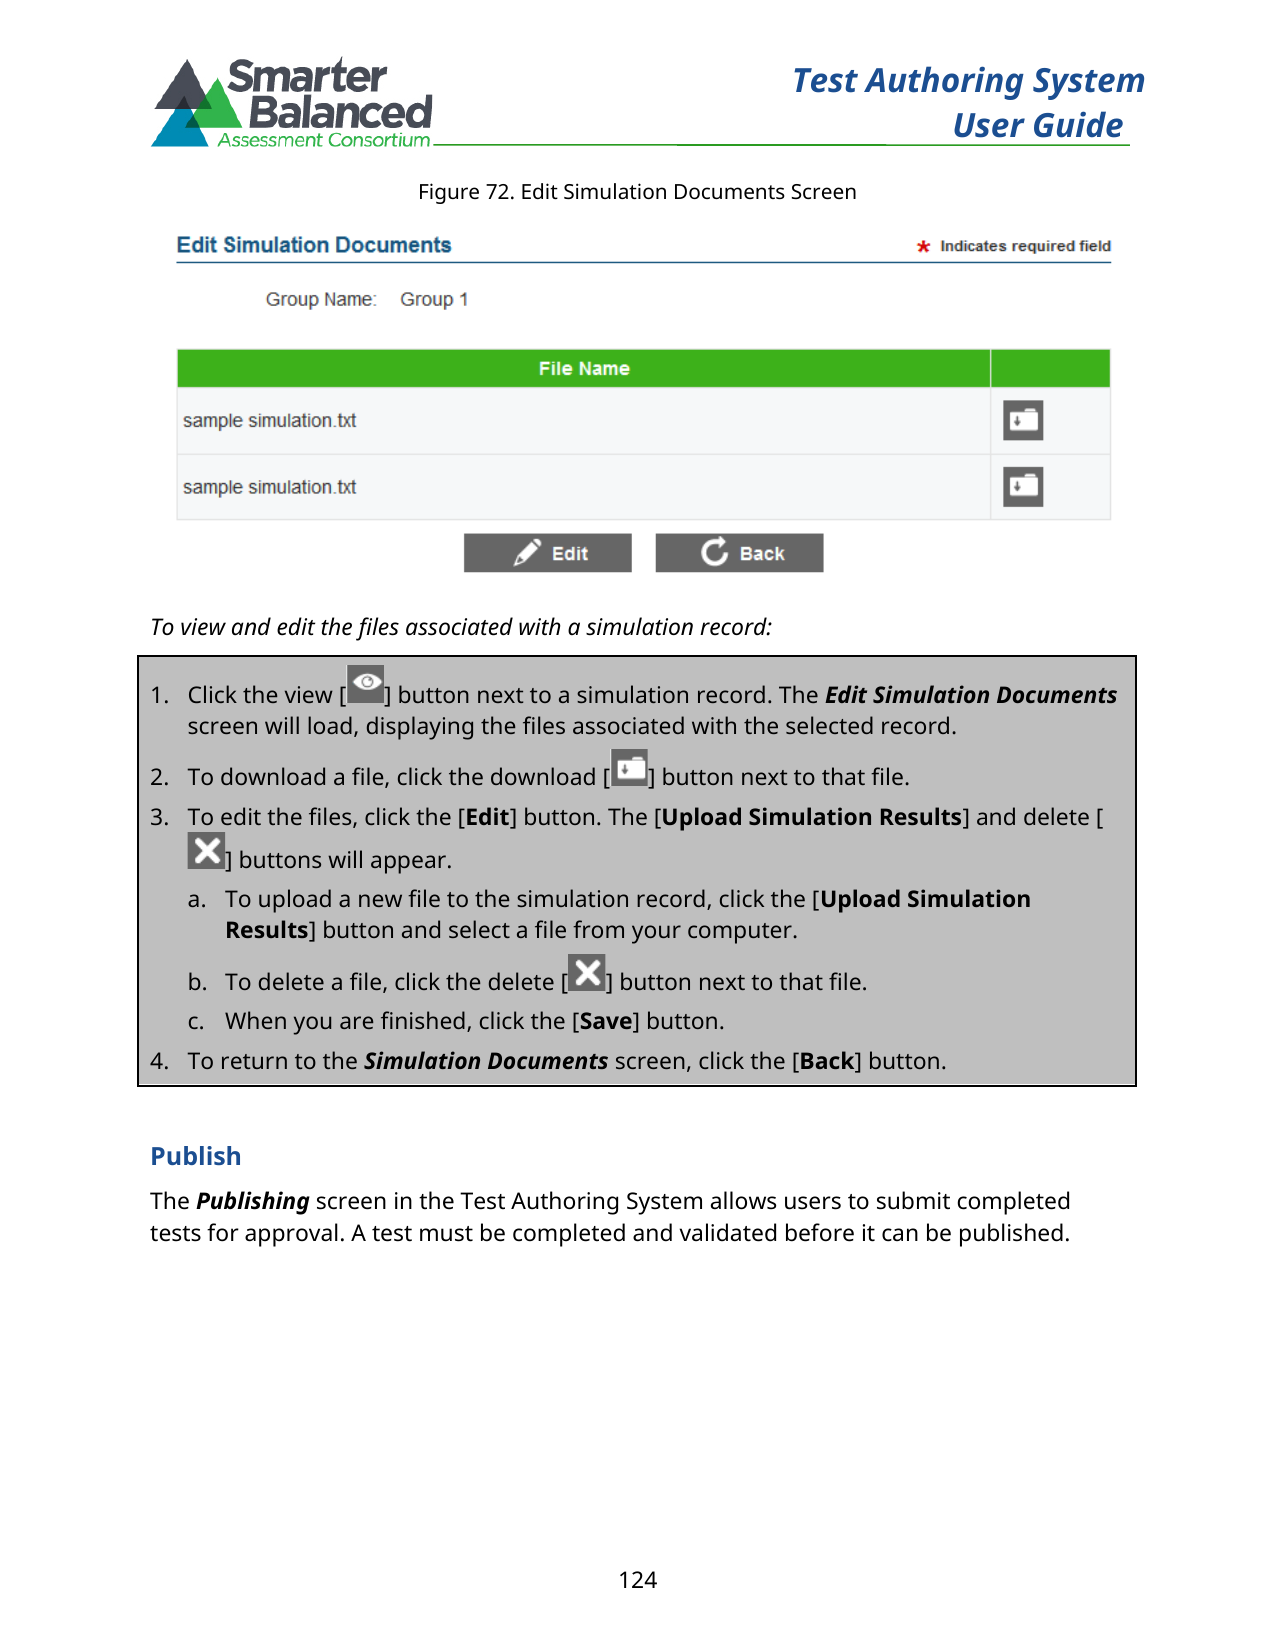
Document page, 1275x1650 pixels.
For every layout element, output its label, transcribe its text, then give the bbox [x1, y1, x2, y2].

picture [610, 749, 648, 786]
picture [150, 218, 1125, 599]
picture [568, 954, 606, 991]
text Figure 72. Edit Simulation Documents Screen [150, 177, 1125, 206]
table_header Click the view [] button next to a simulation record. The Edit Simulation Documents screen will load, displaying the files associated with the selected record. To download a file, click the download [] button next to that file. To edit the files, click the [Edit] button. The [Upload Simulation Results] and delete [] buttons will appear. To upload a new file to the simulation record, click the [Upload Simulation Results] button and select a file from your computer. To delete a file, click the delete [] button next to that file. When you are finished, click the [Save] button. To return to the Simulation Documents screen, click the [Back] button. [139, 657, 1135, 1084]
subtitle Publish [150, 1139, 1125, 1173]
picture [187, 832, 226, 869]
picture [150, 56, 433, 147]
text The Publishing screen in the Test Authoring System allows users to submit completed tests for approval. A test must be completed and validated before it can be published. [150, 1185, 1125, 1248]
text To view and edit the files associated with a simulation record: [150, 611, 1125, 643]
picture [346, 665, 384, 703]
